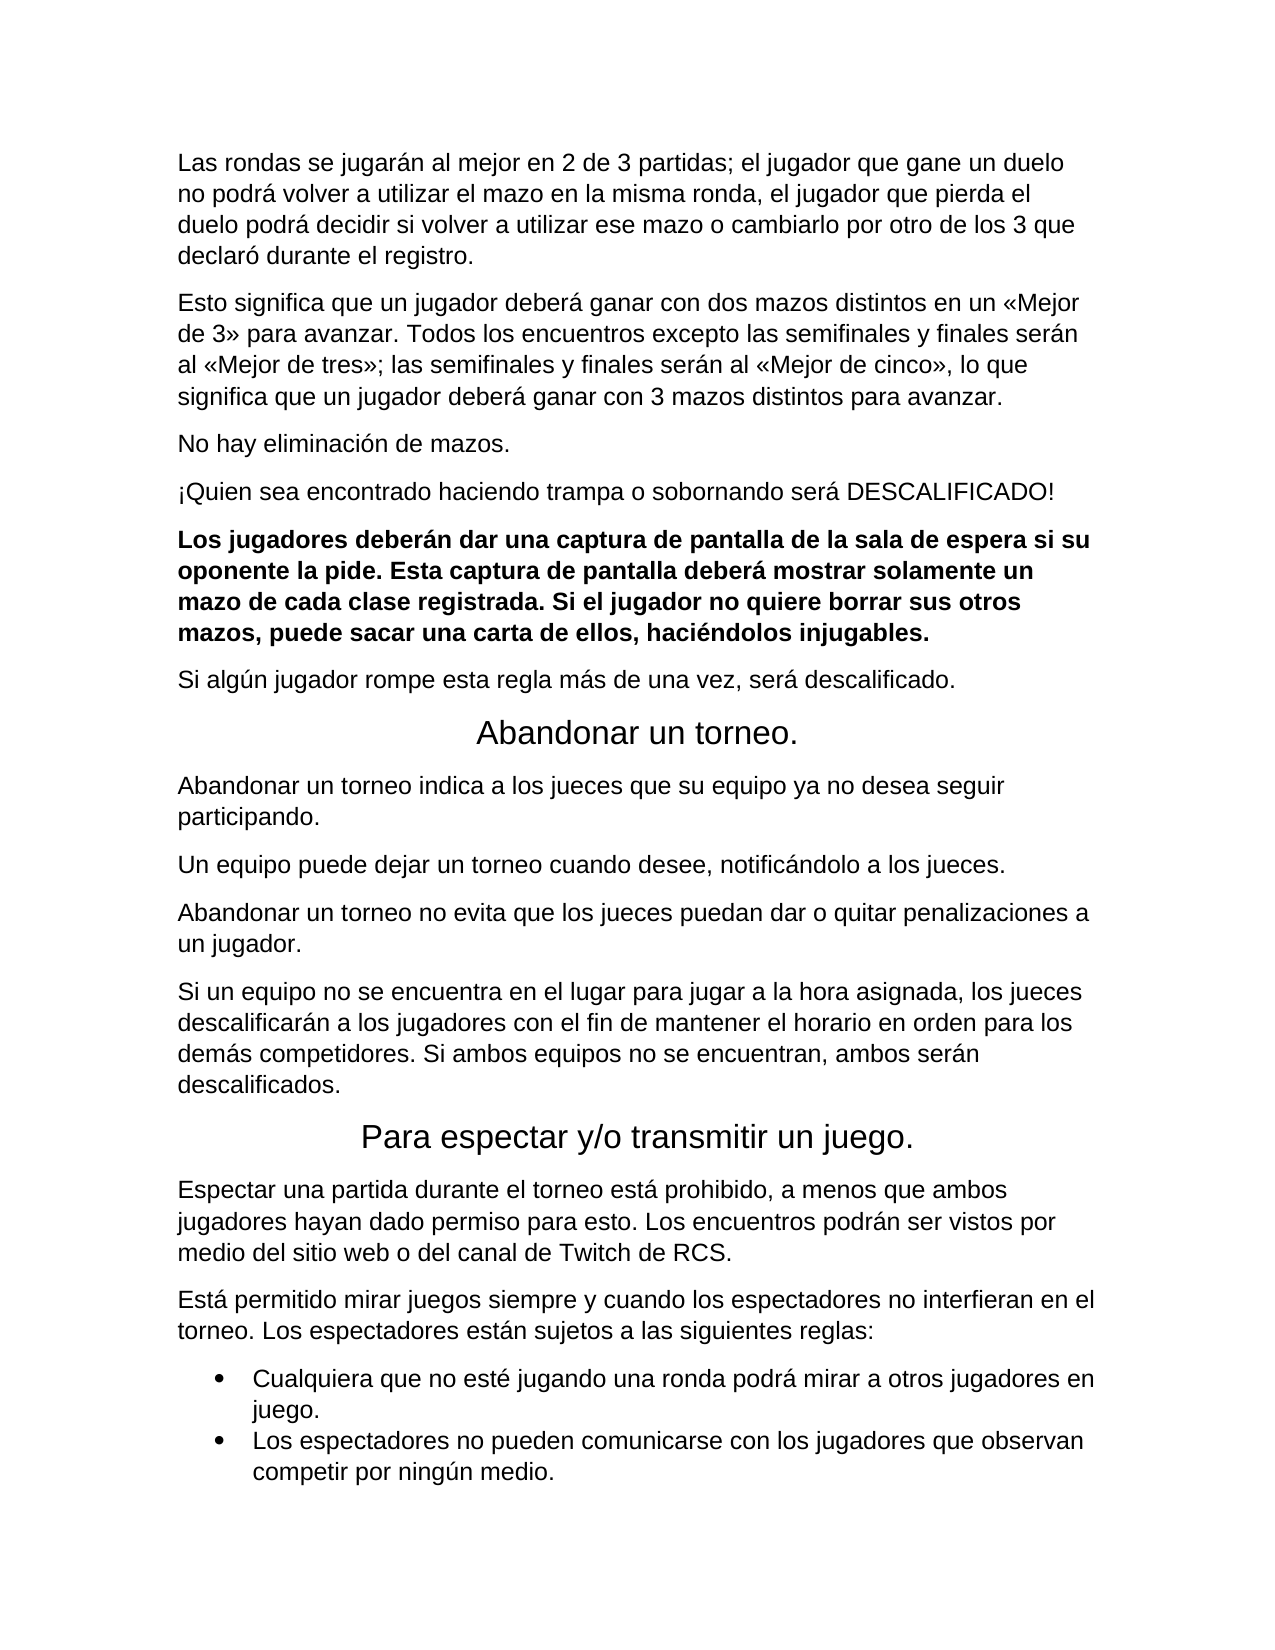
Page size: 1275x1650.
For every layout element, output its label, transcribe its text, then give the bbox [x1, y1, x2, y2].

list Los espectadores no pueden comunicarse con los jugadores que observan competir por ningún medio. [215, 1426, 1098, 1486]
text No hay eliminación de mazos. [177, 429, 1098, 458]
text Si algún jugador rompe esta regla más de una vez, será descalificado. [177, 666, 1098, 694]
text Está permitido mirar juegos siempre y cuando los espectadores no interfieran en el torneo. Los espectadores están sujetos a las siguientes reglas: [177, 1285, 1098, 1345]
text Para espectar y/o transmitir un juego. [177, 1117, 1098, 1156]
text Abandonar un torneo indica a los jueces que su equipo ya no desea seguir participando. [177, 771, 1098, 831]
text Esto significa que un jugador deberá ganar con dos mazos distintos en un «Mejor de 3» para avanzar. Todos los encuentros excepto las semifinales y finales serán al «Mejor de tres»; las semifinales y finales serán al «Mejor de cinco», lo que significa que un jugador deberá ganar con 3 mazos distintos para avanzar. [177, 288, 1098, 410]
text Los jugadores deberán dar una captura de pantalla de la sala de espera si su oponente la pide. Esta captura de pantalla deberá mostrar solamente un mazo de cada clase registrada. Si el jugador no quiere borrar sus otros mazos, puede sacar una carta de ellos, haciéndolos injugables. [177, 525, 1098, 647]
list Cualquiera que no esté jugando una ronda podrá mirar a otros jugadores en juego. [215, 1364, 1098, 1424]
text Si un equipo no se encuentra en el lugar para jugar a la hora asignada, los jueces descalificarán a los jugadores con el fin de mantener el horario en orden para los demás competidores. Si ambos equipos no se encuentran, ambos serán descalificados. [177, 977, 1098, 1098]
text ¡Quien sea encontrado haciendo trampa o sobornando será DESCALIFICADO! [177, 477, 1098, 506]
text Un equipo puede dejar un torneo cuando desee, notificándolo a los jueces. [177, 850, 1098, 879]
text Abandonar un torneo no evita que los jueces puedan dar o quitar penalizaciones a un jugador. [177, 898, 1098, 958]
text Espectar una partida durante el torneo está prohibido, a menos que ambos jugadores hayan dado permiso para esto. Los encuentros podrán ser vistos por medio del sitio web o del canal de Twitch de RCS. [177, 1176, 1098, 1266]
text Las rondas se jugarán al mejor en 2 de 3 partidas; el jugador que gane un duelo no podrá volver a utilizar el mazo en la misma ronda, el jugador que pierda el duelo podrá decidir si volver a utilizar ese mazo o cambiarlo por otro de los 3 que declaró durante el registro. [177, 148, 1098, 269]
text Abandonar un torneo. [177, 713, 1098, 752]
